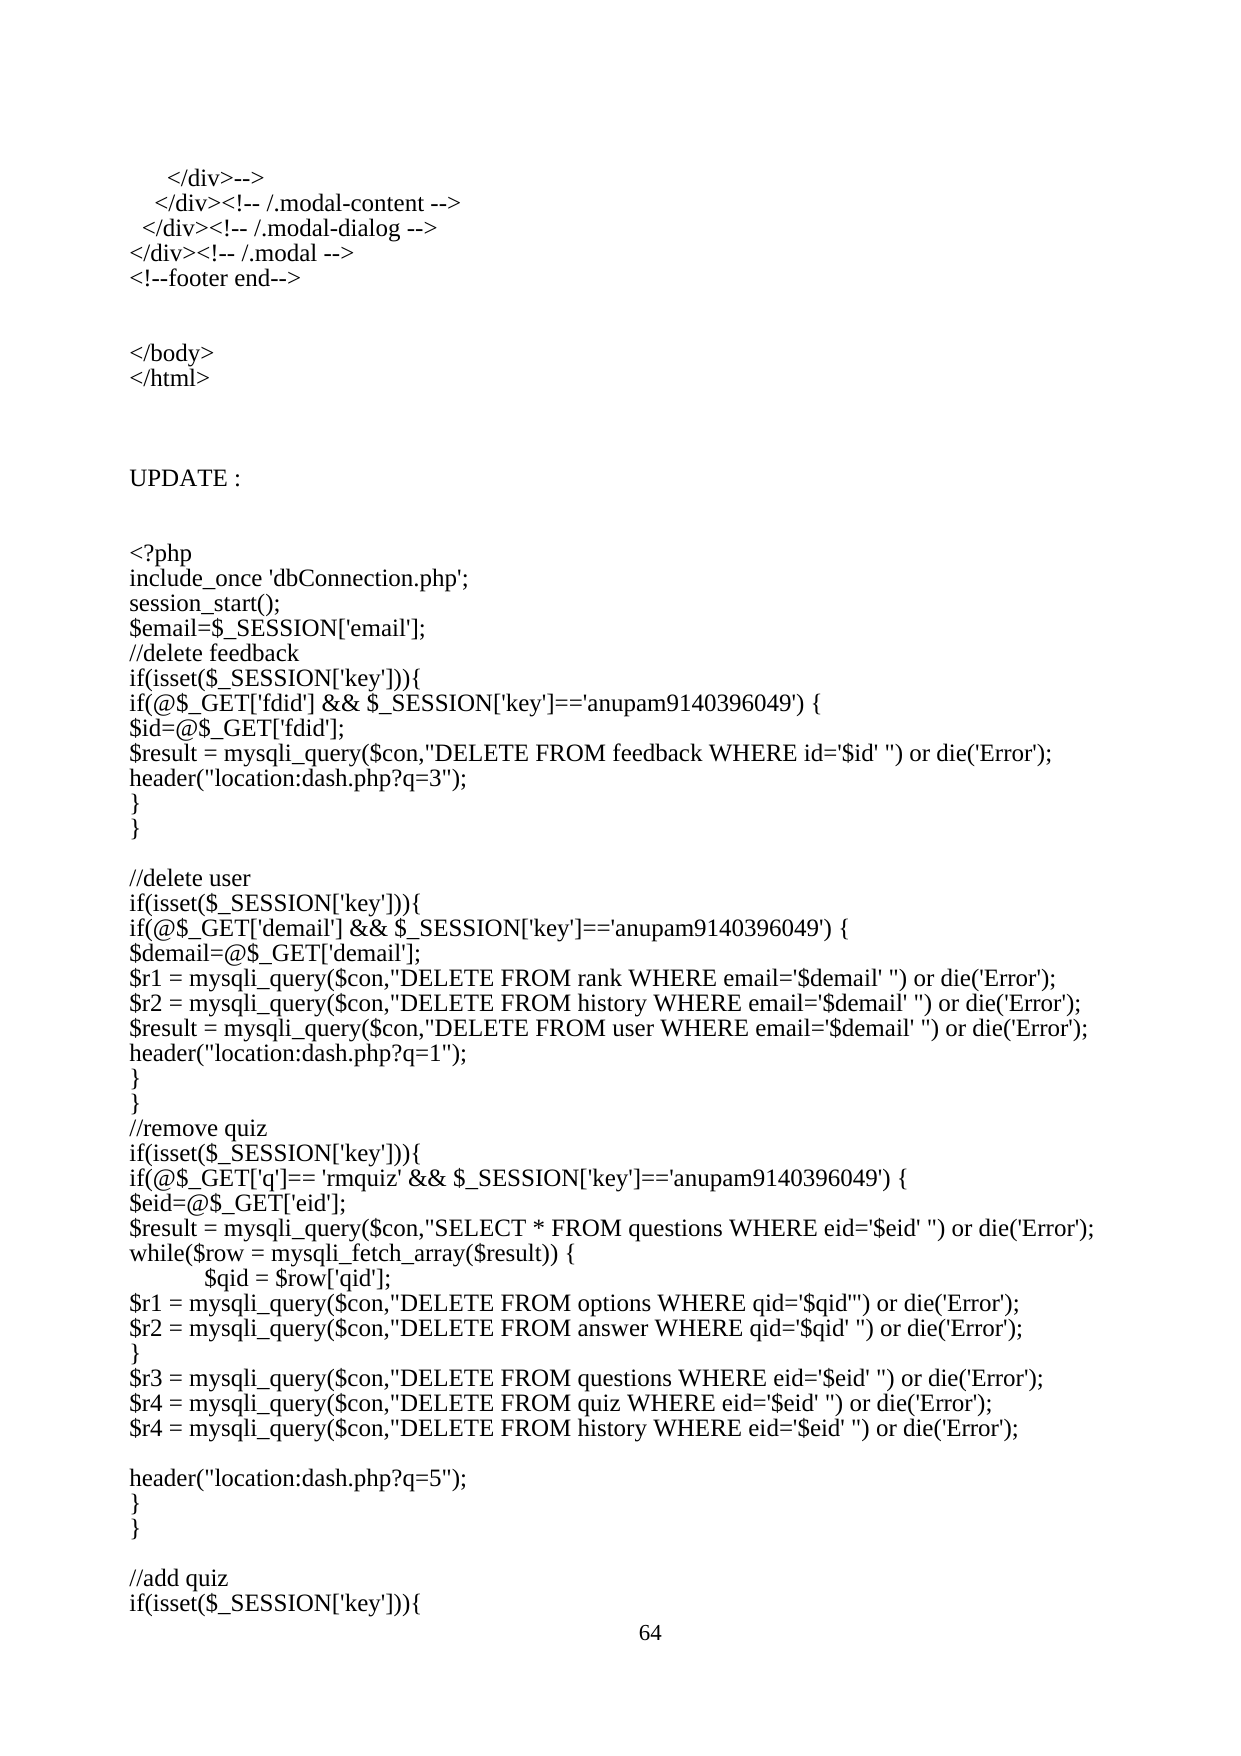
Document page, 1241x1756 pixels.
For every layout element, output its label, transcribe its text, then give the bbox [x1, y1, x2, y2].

text </html> [129, 367, 1240, 392]
text if(@$_GET['fdid'] && $_SESSION['key']=='anupam9140396049') { [129, 692, 1240, 717]
text $r3 = mysqli_query($con,"DELETE FROM questions WHERE eid='$eid' ") or die('Error'); [129, 1367, 1240, 1392]
text if(isset($_SESSION['key'])){ [129, 1592, 1240, 1617]
text } [129, 1067, 1240, 1092]
text $r2 = mysqli_query($con,"DELETE FROM history WHERE email='$demail' ") or die('Error'); [129, 992, 1240, 1017]
text $r4 = mysqli_query($con,"DELETE FROM history WHERE eid='$eid' ") or die('Error'); [129, 1417, 1240, 1442]
text //add quiz [129, 1567, 1240, 1592]
text include_once 'dbConnection.php'; [129, 567, 1240, 592]
text if(isset($_SESSION['key'])){ [129, 667, 1240, 692]
text $qid = $row['qid']; [129, 1267, 1240, 1292]
text header("location:dash.php?q=3"); [129, 767, 1240, 792]
text header("location:dash.php?q=1"); [129, 1042, 1240, 1067]
text $result = mysqli_query($con,"DELETE FROM user WHERE email='$demail' ") or die('Error'); [129, 1017, 1240, 1042]
text $email=$_SESSION['email']; [129, 617, 1240, 642]
text $eid=@$_GET['eid']; [129, 1192, 1240, 1217]
text $demail=@$_GET['demail']; [129, 942, 1240, 967]
text } [129, 1092, 1240, 1117]
text if(isset($_SESSION['key'])){ [129, 892, 1240, 917]
text //remove quiz [129, 1117, 1240, 1142]
text <?php [129, 542, 1240, 567]
text $id=@$_GET['fdid']; [129, 717, 1240, 742]
text </div><!-- /.modal-content --> [129, 192, 1240, 217]
text } [129, 1342, 1240, 1367]
text session_start(); [129, 592, 1240, 617]
text //delete user [129, 867, 1240, 892]
text </div><!-- /.modal --> [129, 242, 1240, 267]
text //delete feedback [129, 642, 1240, 667]
text </div>--> [129, 167, 1240, 192]
text UPDATE : [129, 467, 1240, 492]
text if(@$_GET['demail'] && $_SESSION['key']=='anupam9140396049') { [129, 917, 1240, 942]
text $result = mysqli_query($con,"DELETE FROM feedback WHERE id='$id' ") or die('Error'); [129, 742, 1240, 767]
text if(isset($_SESSION['key'])){ [129, 1142, 1240, 1167]
text $r2 = mysqli_query($con,"DELETE FROM answer WHERE qid='$qid' ") or die('Error'); [129, 1317, 1240, 1342]
text header("location:dash.php?q=5"); [129, 1467, 1240, 1492]
text while($row = mysqli_fetch_array($result)) { [129, 1242, 1240, 1267]
text $r1 = mysqli_query($con,"DELETE FROM rank WHERE email='$demail' ") or die('Error'); [129, 967, 1240, 992]
text $r4 = mysqli_query($con,"DELETE FROM quiz WHERE eid='$eid' ") or die('Error'); [129, 1392, 1240, 1417]
text $result = mysqli_query($con,"SELECT * FROM questions WHERE eid='$eid' ") or die('Error'); [129, 1217, 1240, 1242]
text </div><!-- /.modal-dialog --> [129, 217, 1240, 242]
text </body> [129, 342, 1240, 367]
text } [129, 1517, 1240, 1542]
text $r1 = mysqli_query($con,"DELETE FROM options WHERE qid='$qid'") or die('Error'); [129, 1292, 1240, 1317]
text <!--footer end--> [129, 267, 1240, 292]
text if(@$_GET['q']== 'rmquiz' && $_SESSION['key']=='anupam9140396049') { [129, 1167, 1240, 1192]
text } [129, 1492, 1240, 1517]
text } [129, 792, 1240, 817]
text } [129, 817, 1240, 842]
